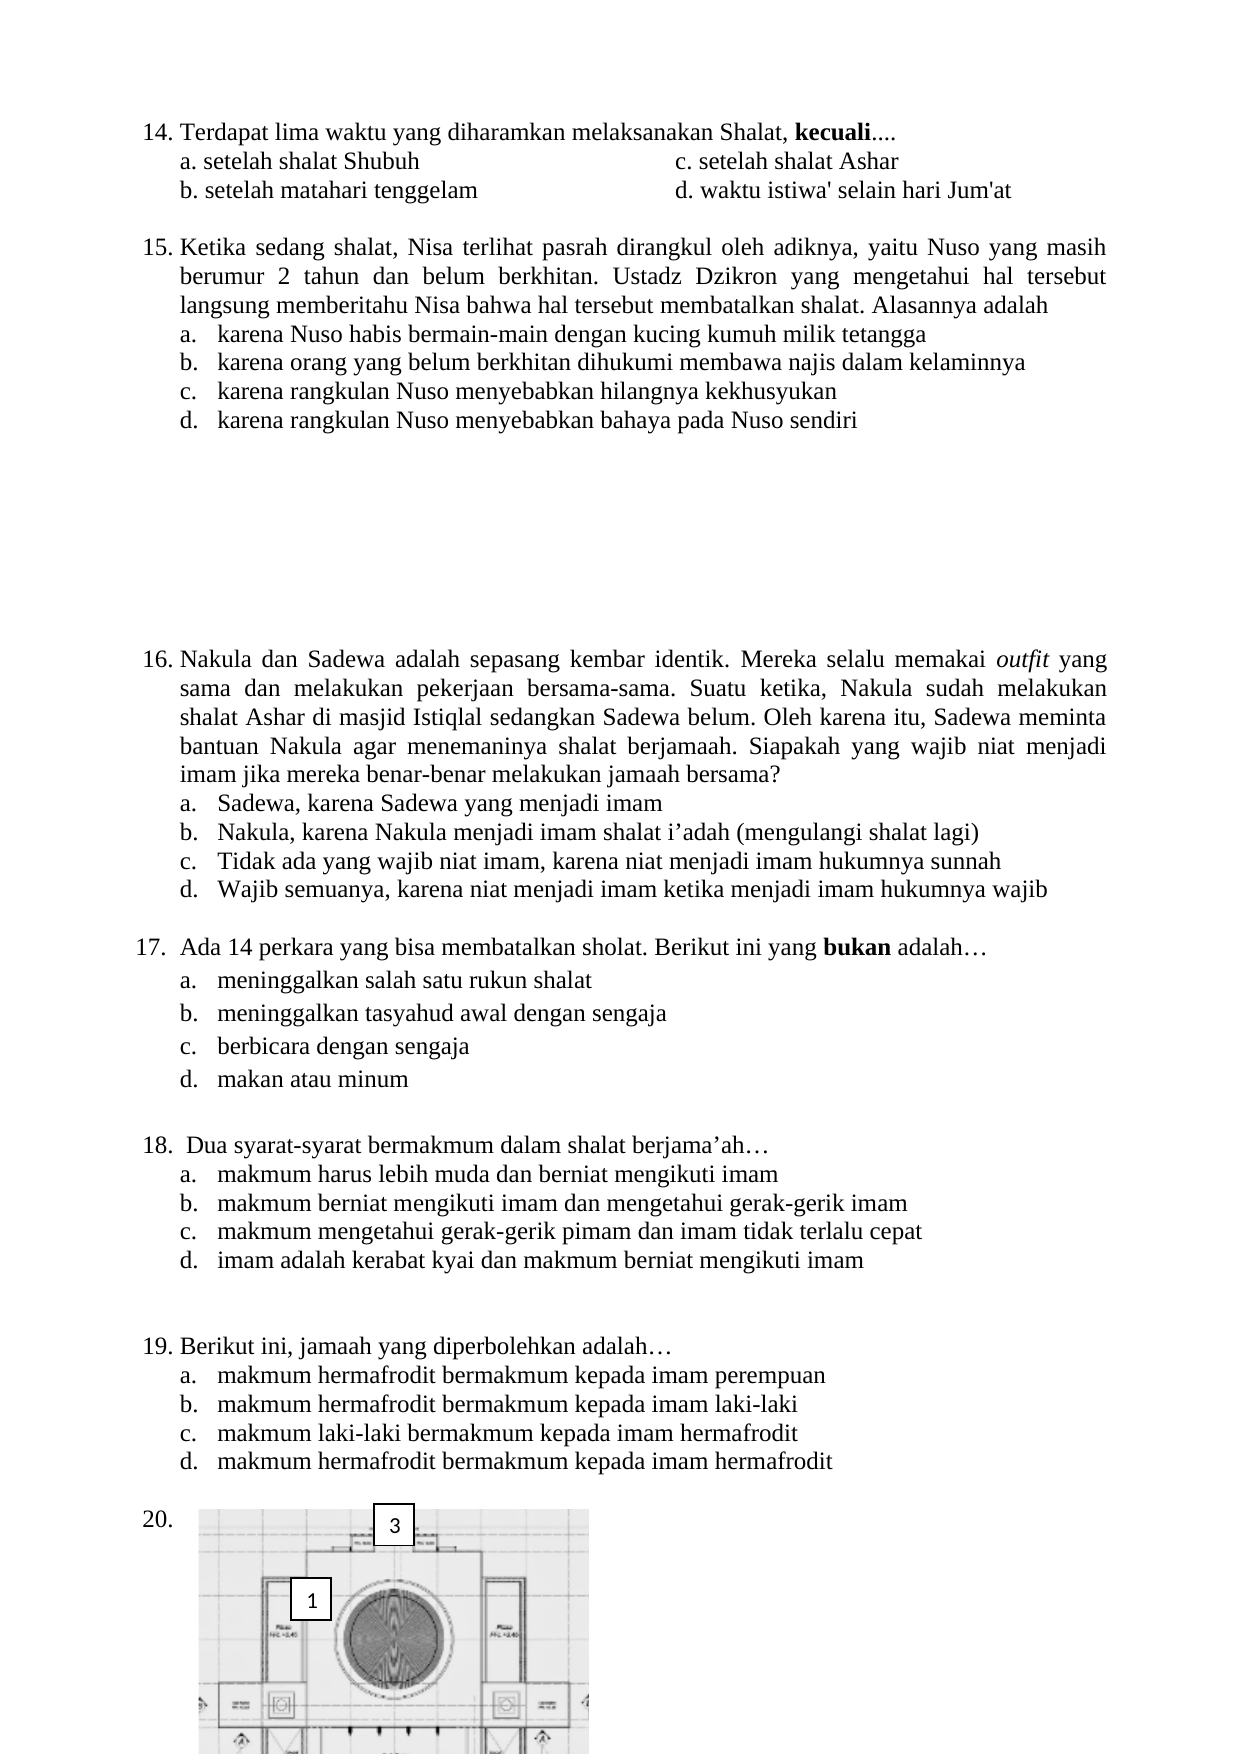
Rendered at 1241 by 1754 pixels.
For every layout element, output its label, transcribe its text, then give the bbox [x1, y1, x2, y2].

list makmum laki-laki bermakmum kepada imam hermafrodit [179, 1418, 1107, 1446]
list karena rangkulan Nuso menyebabkan hilangnya kekhusyukan [179, 376, 1107, 405]
list Dua syarat-syarat bermakmum dalam shalat berjama’ah… [142, 1130, 1107, 1159]
list Sadewa, karena Sadewa yang menjadi imam [179, 788, 1107, 817]
list makan atau minum [179, 1064, 1107, 1093]
list makmum hermafrodit bermakmum kepada imam laki-laki [179, 1389, 1107, 1418]
list Terdapat lima waktu yang diharamkan melaksanakan Shalat, kecuali.... [142, 117, 1107, 146]
list karena Nuso habis bermain-main dengan kucing kumuh milik tetangga [179, 319, 1107, 347]
list karena rangkulan Nuso menyebabkan bahaya pada Nuso sendiri [179, 405, 1107, 434]
list berbicara dengan sengaja [179, 1031, 1107, 1060]
list Tidak ada yang wajib niat imam, karena niat menjadi imam hukumnya sunnah [179, 846, 1107, 874]
list karena orang yang belum berkhitan dihukumi membawa najis dalam kelaminnya [179, 347, 1107, 376]
list Ada 14 perkara yang bisa membatalkan sholat. Berikut ini yang bukan adalah… [135, 932, 1107, 961]
list makmum hermafrodit bermakmum kepada imam hermafrodit [179, 1446, 1107, 1475]
list b. setelah matahari tenggelam d. waktu istiwa' selain hari Jum'at [179, 175, 1107, 204]
list Nakula, karena Nakula menjadi imam shalat i’adah (mengulangi shalat lagi) [179, 817, 1107, 846]
list a. setelah shalat Shubuh c. setelah shalat Ashar [179, 146, 1107, 175]
picture [198, 1509, 589, 1754]
list meninggalkan salah satu rukun shalat [179, 965, 1107, 994]
list meninggalkan tasyahud awal dengan sengaja [179, 998, 1107, 1027]
list makmum harus lebih muda dan berniat mengikuti imam [179, 1159, 1107, 1188]
list makmum berniat mengikuti imam dan mengetahui gerak-gerik imam [179, 1188, 1107, 1216]
list Ketika sedang shalat, Nisa terlihat pasrah dirangkul oleh adiknya, yaitu Nuso yang masih berumur 2 tahun dan belum berkhitan. Ustadz Dzikron yang mengetahui hal tersebut langsung memberitahu Nisa bahwa hal tersebut membatalkan shalat. Alasannya adalah [142, 232, 1107, 319]
list Wajib semuanya, karena niat menjadi imam ketika menjadi imam hukumnya wajib [179, 874, 1107, 903]
list Berikut ini, jamaah yang diperbolehkan adalah… [142, 1331, 1107, 1360]
list makmum hermafrodit bermakmum kepada imam perempuan [179, 1360, 1107, 1389]
list imam adalah kerabat kyai dan makmum berniat mengikuti imam [179, 1245, 1107, 1274]
list makmum mengetahui gerak-gerik pimam dan imam tidak terlalu cepat [179, 1216, 1107, 1245]
list Nakula dan Sadewa adalah sepasang kembar identik. Mereka selalu memakai outfit yang sama dan melakukan pekerjaan bersama-sama. Suatu ketika, Nakula sudah melakukan shalat Ashar di masjid Istiqlal sedangkan Sadewa belum. Oleh karena itu, Sadewa meminta bantuan Nakula agar menemaninya shalat berjamaah. Siapakah yang wajib niat menjadi imam jika mereka benar-benar melakukan jamaah bersama? [142, 644, 1107, 788]
